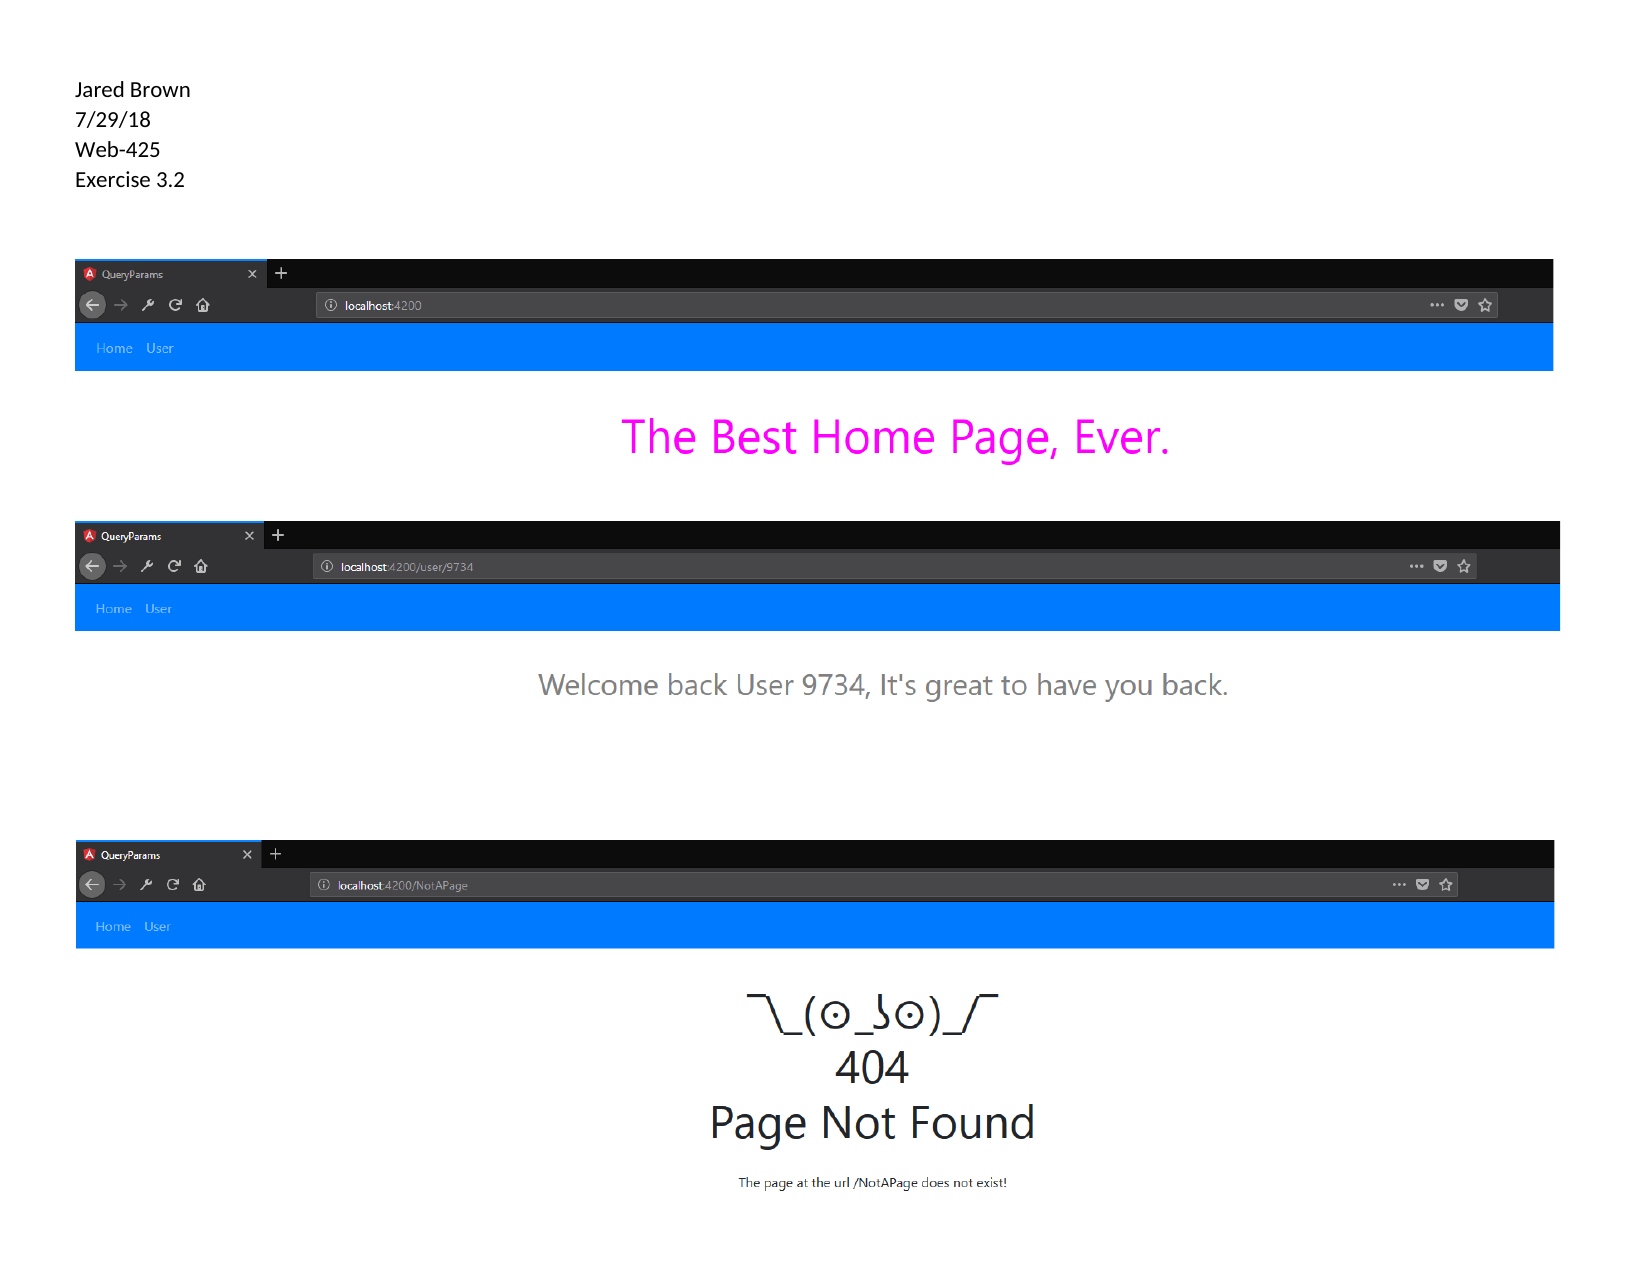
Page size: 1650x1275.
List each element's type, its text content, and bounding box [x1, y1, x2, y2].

picture [75, 521, 1560, 753]
text Jared Brown 7/29/18 Web-425 Exercise 3.2 [75, 75, 1575, 194]
picture [75, 259, 1554, 503]
picture [76, 840, 1555, 1226]
